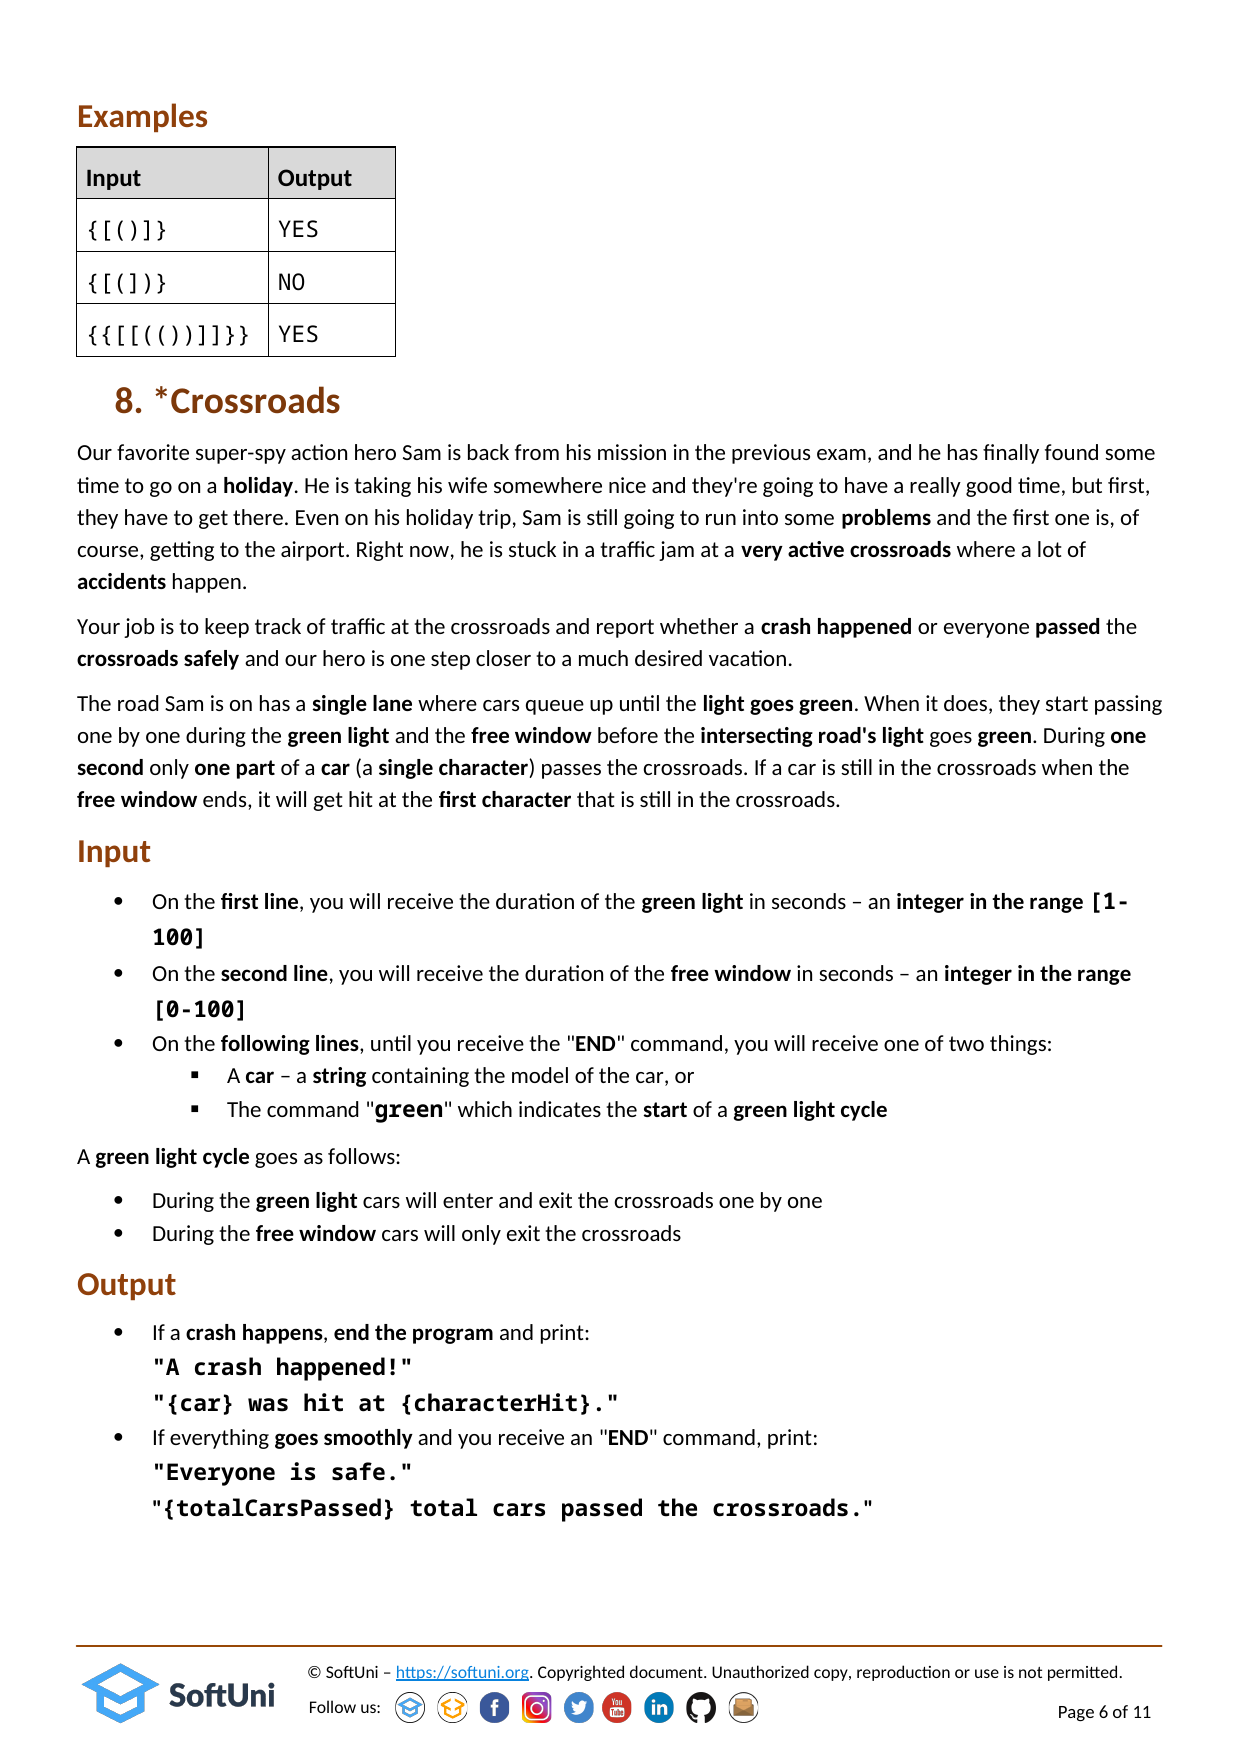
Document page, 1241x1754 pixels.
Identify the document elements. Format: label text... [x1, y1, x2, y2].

list On the following lines, until you receive the "END" command, you will receive one of two things: [114, 1029, 1163, 1057]
list On the second line, you will receive the duration of the free window in seconds – an integer in the range [0-100] [114, 957, 1163, 1024]
list A car – a string containing the model of the car, or [189, 1061, 1163, 1089]
table_cell YES [269, 304, 395, 356]
table_cell YES [269, 199, 395, 251]
table_header Output [269, 148, 395, 198]
picture [644, 1692, 653, 1701]
subtitle *Crossroads [114, 377, 1163, 423]
table_cell {[()]} [77, 199, 268, 251]
picture [522, 1692, 552, 1723]
subtitle Input [77, 830, 1163, 871]
text A green light cycle goes as follows: [77, 1142, 1163, 1170]
picture [658, 1705, 667, 1714]
text The road Sam is on has a single lane where cars queue up until the light goes green. When it does, they start passing one by one during the green light and the free window before the intersecting road's light goes green. During one second only one part of a car (a single character) passes the crossroads. If a car is still in the crossroads when the free window ends, it will get hit at the first character that is still in the crossroads. [77, 689, 1163, 813]
table_header Input [77, 148, 268, 198]
picture [665, 1714, 674, 1723]
list The command "green" which indicates the start of a green light cycle [189, 1093, 1163, 1124]
list During the green light cars will enter and exit the crossroads one by one [114, 1186, 1163, 1214]
text Our favorite super-spy action hero Sam is back from his mission in the previous exam, and he has finally found some time to go on a holiday. He is taking his wife somewhere nice and they're going to have a really good time, but first, they have to get there. Even on his holiday trip, Sam is still going to run into some problems and the first one is, of course, getting to the airport. Right now, he is stuck in a traffic jam at a very active crossroads where a lot of accidents happen. [77, 438, 1163, 595]
picture [75, 1658, 281, 1729]
table_cell {[(])} [77, 252, 268, 303]
list If a crash happens, end the program and print: "A crash happened!" "{car} was hit at {characterHit}." [114, 1318, 1163, 1418]
picture [665, 1692, 674, 1701]
table_cell {{[[(())]]}} [77, 304, 268, 356]
picture [602, 1692, 632, 1723]
subtitle Examples [77, 95, 1163, 136]
picture [479, 1692, 510, 1723]
picture [686, 1692, 716, 1723]
list If everything goes smoothly and you receive an "END" command, print: "Everyone is safe." "{totalCarsPassed} total cars passed the crossroads." [114, 1423, 1163, 1523]
list On the first line, you will receive the duration of the green light in seconds – an integer in the range [1-100] [114, 885, 1163, 952]
list During the free window cars will only exit the crossroads [114, 1219, 1163, 1247]
picture [644, 1714, 653, 1723]
picture [728, 1692, 759, 1723]
picture [564, 1692, 594, 1723]
picture [395, 1692, 425, 1723]
text Your job is to keep track of traffic at the crossroads and report whether a crash happened or everyone passed the crossroads safely and our hero is one step closer to a much desired vacation. [77, 612, 1163, 672]
picture [437, 1692, 468, 1723]
table_cell NO [269, 252, 395, 303]
subtitle Output [77, 1263, 1163, 1304]
